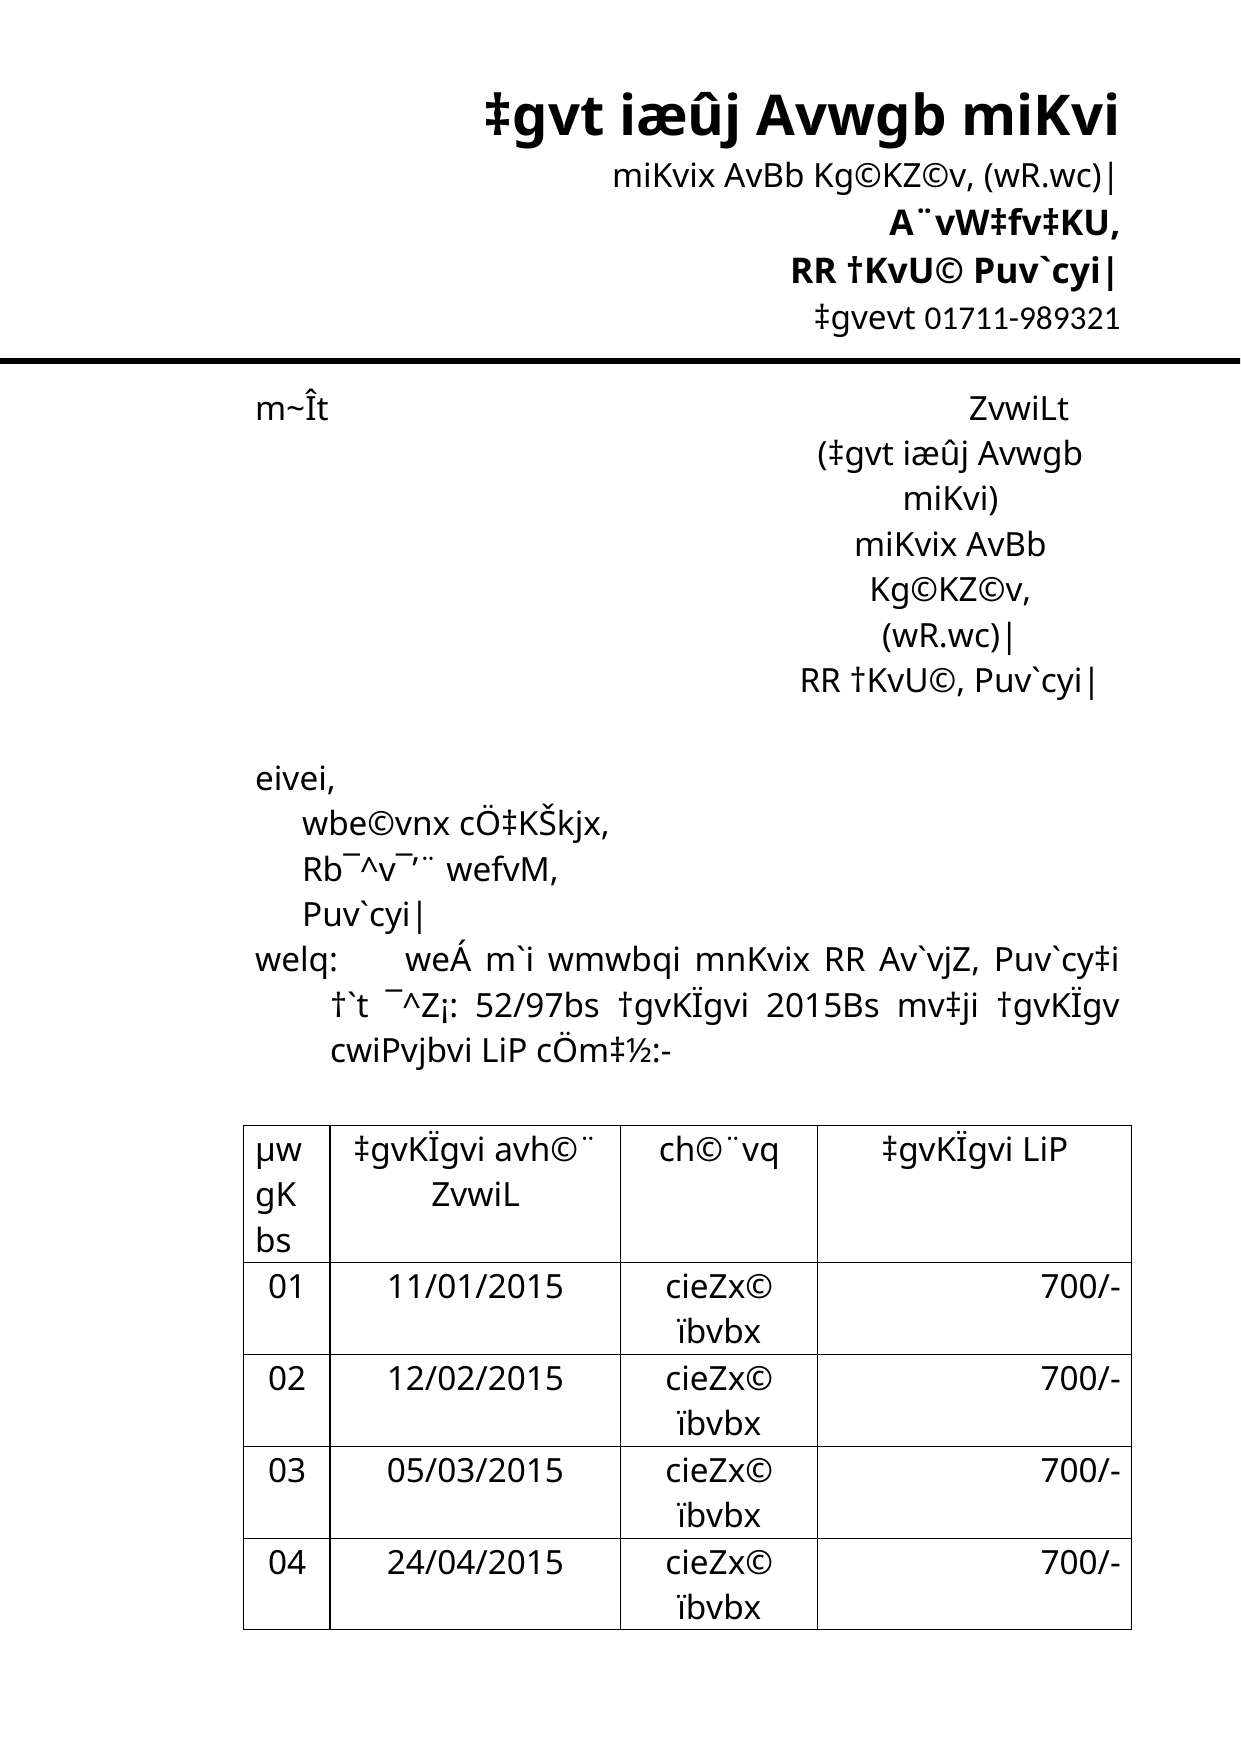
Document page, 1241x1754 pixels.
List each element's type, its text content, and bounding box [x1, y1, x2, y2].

text eivei, [255, 754, 1120, 800]
table_cell 700/- [818, 1447, 1131, 1537]
table_header ‡gvKÏgvi avh©¨ ZvwiL [331, 1126, 620, 1262]
text Puv`cyi| [302, 891, 1120, 936]
text (wR.wc)| [780, 611, 1120, 657]
text wbe©vnx cÖ‡KŠkjx, [302, 800, 1120, 845]
table_cell 02 [244, 1355, 329, 1446]
table_cell 700/- [818, 1355, 1131, 1446]
table_cell cieZx© ïbvbx [621, 1263, 817, 1354]
table_header µwgK bs [244, 1126, 329, 1262]
table_cell 24/04/2015 [331, 1539, 620, 1629]
text welq: weÁ m`i wmwbqi mnKvix RR Av`vjZ, Puv`cy‡i †`t ¯^Z¡: 52/97bs †gvKÏgvi 2015Bs mv‡ji †gvKÏgv cwiPvjbvi LiP cÖm‡½:- [255, 936, 1120, 1072]
table_cell cieZx© ïbvbx [621, 1355, 817, 1446]
table_cell cieZx© ïbvbx [621, 1539, 817, 1629]
table_cell 01 [244, 1263, 329, 1354]
table_header ch©¨vq [621, 1126, 817, 1262]
table_cell 700/- [818, 1539, 1131, 1629]
table_cell 03 [244, 1447, 329, 1537]
text Rb¯^v¯’¨ wefvM, [302, 845, 1120, 891]
table_cell 12/02/2015 [331, 1355, 620, 1446]
table_cell 700/- [818, 1263, 1131, 1354]
text miKvix AvBb Kg©KZ©v, [780, 521, 1120, 611]
table_header ‡gvKÏgvi LiP [818, 1126, 1131, 1262]
table_cell 11/01/2015 [331, 1263, 620, 1354]
text (‡gvt iæûj Avwgb miKvi) [780, 430, 1120, 521]
table_cell cieZx© ïbvbx [621, 1447, 817, 1537]
table_cell 05/03/2015 [331, 1447, 620, 1537]
text RR †KvU©, Puv`cyi| [780, 657, 1120, 702]
table_cell 04 [244, 1539, 329, 1629]
